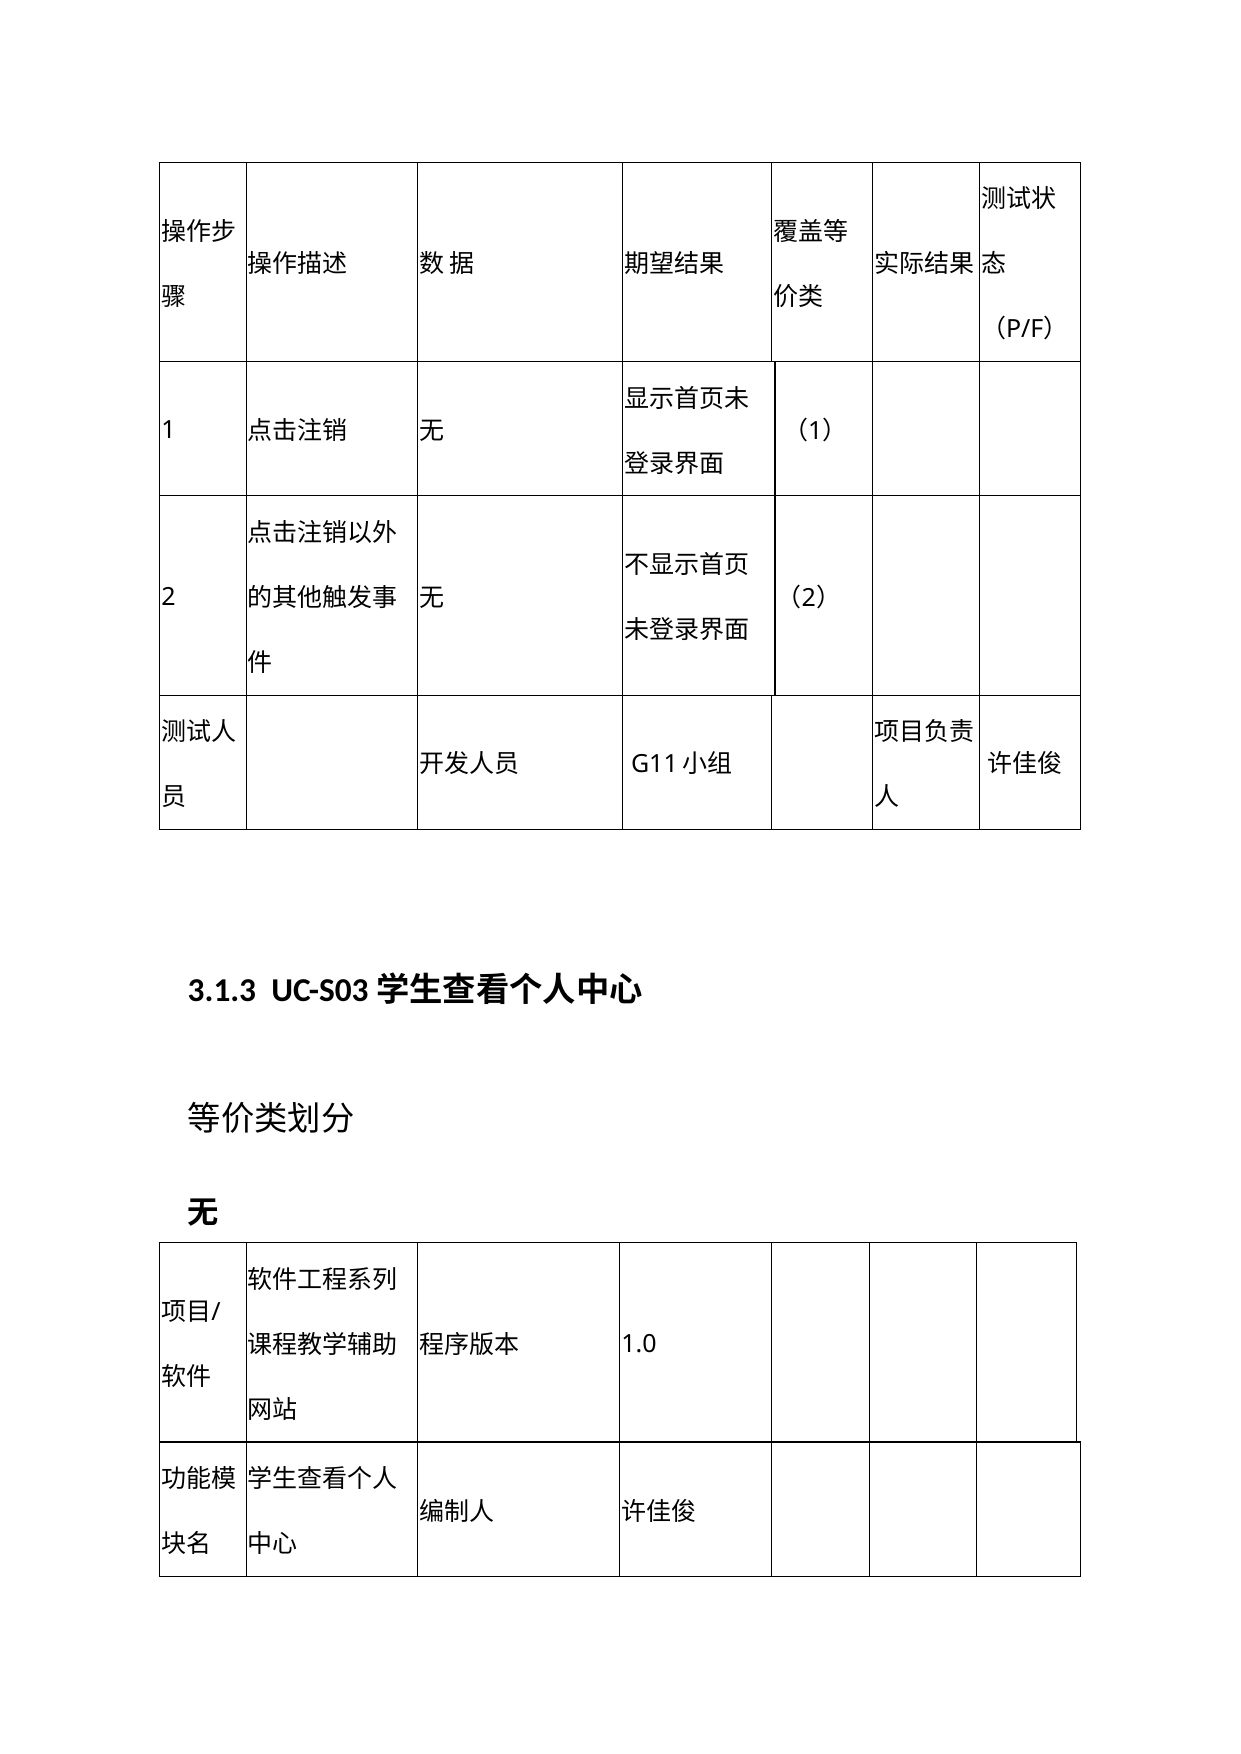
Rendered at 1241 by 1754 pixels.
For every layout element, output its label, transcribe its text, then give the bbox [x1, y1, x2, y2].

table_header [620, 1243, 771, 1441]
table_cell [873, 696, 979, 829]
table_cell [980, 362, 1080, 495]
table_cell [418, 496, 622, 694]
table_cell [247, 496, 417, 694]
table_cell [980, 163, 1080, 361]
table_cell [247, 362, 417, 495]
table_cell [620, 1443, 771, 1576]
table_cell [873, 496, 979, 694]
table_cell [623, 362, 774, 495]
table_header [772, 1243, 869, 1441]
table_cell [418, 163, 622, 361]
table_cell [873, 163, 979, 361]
list 无 [187, 1177, 1053, 1242]
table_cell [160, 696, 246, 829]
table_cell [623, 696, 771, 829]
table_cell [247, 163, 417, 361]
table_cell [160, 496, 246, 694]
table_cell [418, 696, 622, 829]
subtitle 3.1.3 UC-S03 学生查看个人中心 [187, 954, 1053, 1019]
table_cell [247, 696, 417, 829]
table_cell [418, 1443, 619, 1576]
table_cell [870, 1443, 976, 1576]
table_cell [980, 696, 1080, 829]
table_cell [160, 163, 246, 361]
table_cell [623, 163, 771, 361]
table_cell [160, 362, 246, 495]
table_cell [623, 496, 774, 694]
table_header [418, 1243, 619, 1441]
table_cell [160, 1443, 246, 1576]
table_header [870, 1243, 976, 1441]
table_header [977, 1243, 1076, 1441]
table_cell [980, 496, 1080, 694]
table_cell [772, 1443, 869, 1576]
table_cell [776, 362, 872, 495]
text 等价类划分 [187, 1083, 1053, 1148]
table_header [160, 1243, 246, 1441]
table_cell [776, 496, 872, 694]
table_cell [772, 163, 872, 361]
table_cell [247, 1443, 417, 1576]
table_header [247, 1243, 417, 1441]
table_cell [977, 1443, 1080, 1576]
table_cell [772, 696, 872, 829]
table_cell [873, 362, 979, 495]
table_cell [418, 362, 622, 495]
